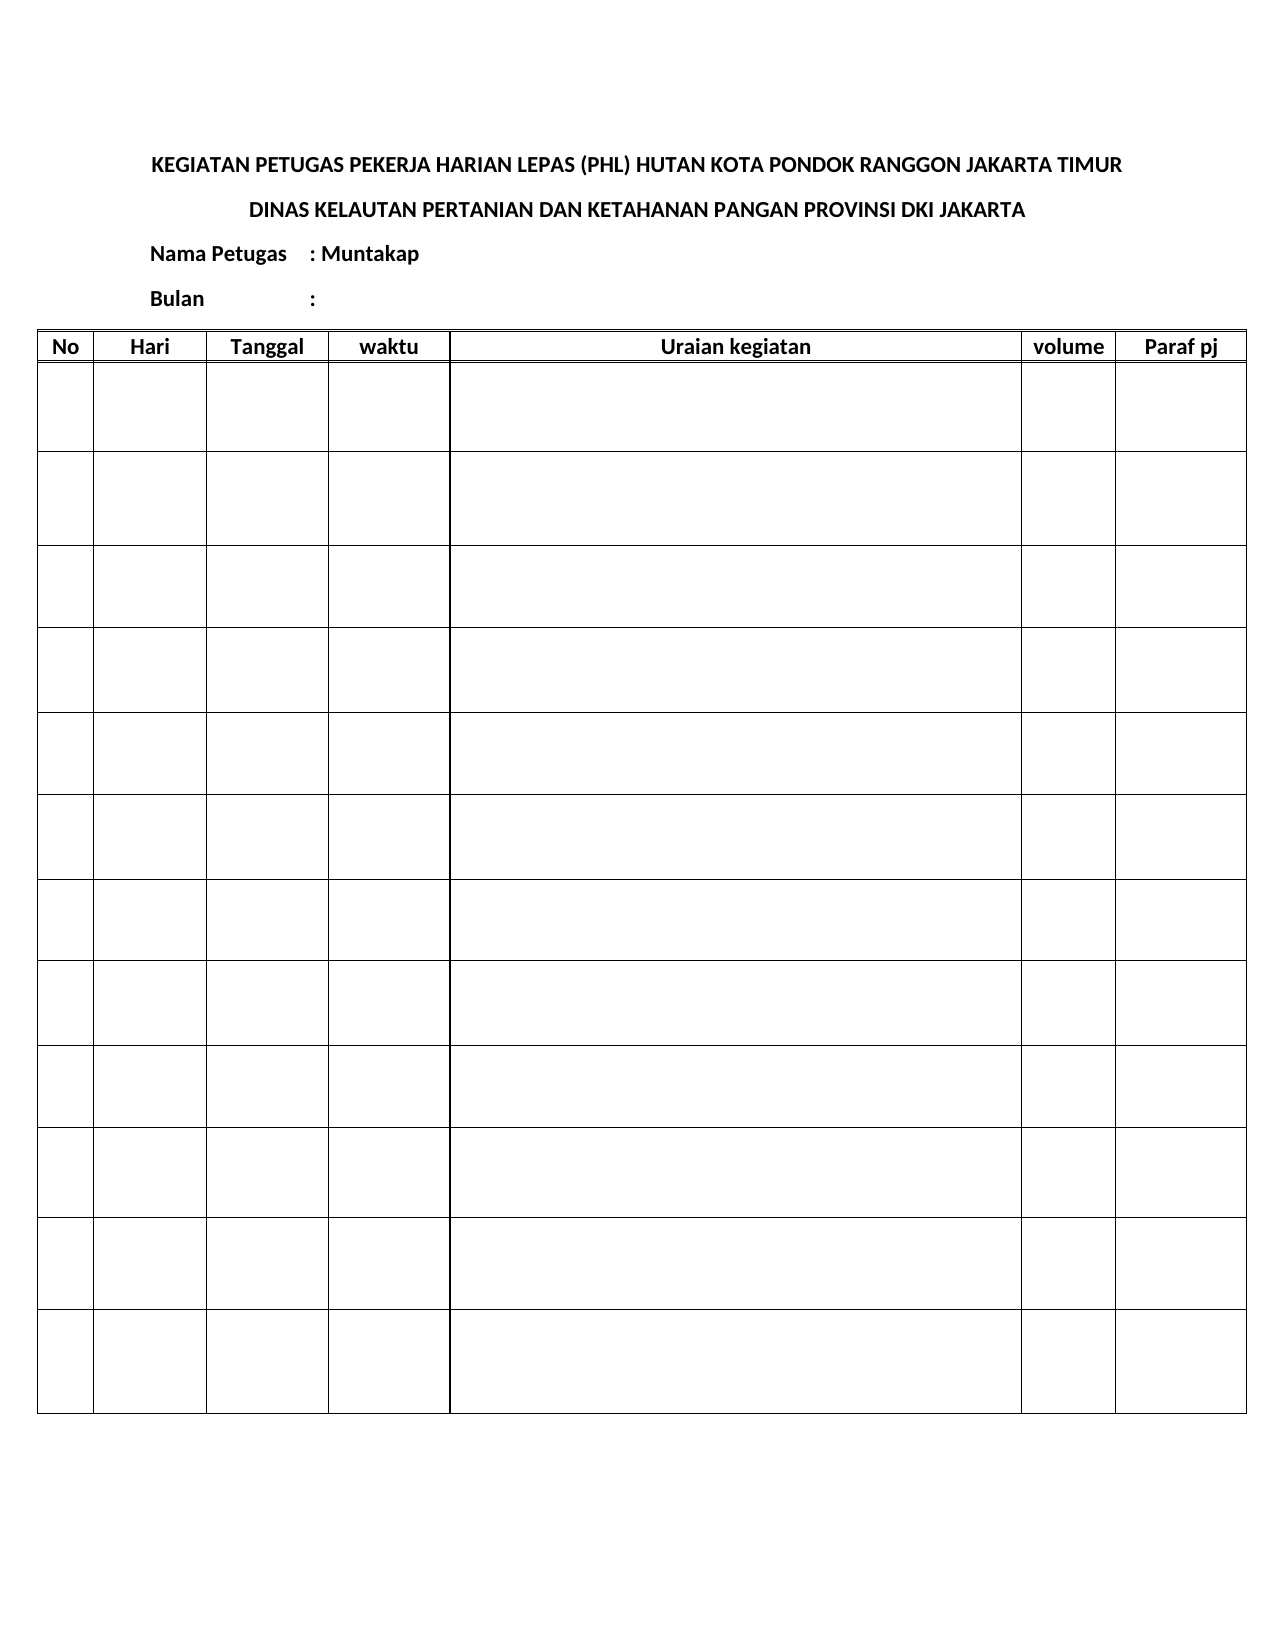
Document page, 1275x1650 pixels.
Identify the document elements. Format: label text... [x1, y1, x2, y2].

table_cell [38, 961, 93, 1045]
table_cell [1116, 880, 1246, 960]
table_cell [451, 1128, 1021, 1217]
table_cell [94, 1310, 206, 1413]
table_cell [329, 1218, 449, 1309]
table_cell [94, 628, 206, 712]
table_cell [1022, 1218, 1115, 1309]
table_cell [329, 1046, 449, 1127]
table_cell [451, 1310, 1021, 1413]
table_cell [38, 363, 93, 451]
table_cell [207, 713, 328, 793]
table_cell [329, 795, 449, 879]
table_cell [38, 546, 93, 627]
table_header volume [1022, 332, 1115, 360]
table_cell [207, 880, 328, 960]
table_header Uraian kegiatan [451, 332, 1021, 360]
table_cell [94, 713, 206, 793]
table_cell [1022, 1310, 1115, 1413]
table_cell [1116, 961, 1246, 1045]
table_cell [1116, 628, 1246, 712]
table_cell [329, 880, 449, 960]
table_cell [38, 880, 93, 960]
table_cell [207, 961, 328, 1045]
table_cell [1116, 1218, 1246, 1309]
table_cell [451, 961, 1021, 1045]
table_cell [451, 628, 1021, 712]
table_cell [207, 1046, 328, 1127]
table_cell [38, 795, 93, 879]
table_cell [38, 1218, 93, 1309]
table_header Hari [94, 332, 206, 360]
table_cell [94, 795, 206, 879]
table_cell [94, 452, 206, 545]
table_cell [1022, 1128, 1115, 1217]
table_cell [207, 1218, 328, 1309]
text Nama Petugas : Muntakap [150, 239, 1125, 267]
table_cell [1116, 713, 1246, 793]
table_cell [1022, 363, 1115, 451]
table_cell [207, 628, 328, 712]
table_cell [329, 1310, 449, 1413]
table_cell [38, 713, 93, 793]
table_cell [451, 1046, 1021, 1127]
table_cell [207, 363, 328, 451]
table_cell [329, 452, 449, 545]
table_cell [38, 1310, 93, 1413]
table_cell [207, 452, 328, 545]
table_cell [451, 795, 1021, 879]
table_cell [94, 961, 206, 1045]
table_cell [1116, 546, 1246, 627]
table_cell [94, 1218, 206, 1309]
table_cell [94, 363, 206, 451]
table_header waktu [329, 332, 449, 360]
table_cell [207, 1310, 328, 1413]
table_cell [1022, 713, 1115, 793]
table_cell [1022, 628, 1115, 712]
table_cell [38, 452, 93, 545]
table_cell [1116, 452, 1246, 545]
table_cell [38, 1128, 93, 1217]
table_cell [1022, 546, 1115, 627]
table_cell [94, 880, 206, 960]
table_cell [1022, 1046, 1115, 1127]
table_cell [451, 880, 1021, 960]
table_cell [329, 546, 449, 627]
table_cell [451, 363, 1021, 451]
table_cell [329, 961, 449, 1045]
table_cell [94, 546, 206, 627]
table_cell [451, 452, 1021, 545]
table_cell [329, 1128, 449, 1217]
table_cell [1116, 795, 1246, 879]
table_cell [1116, 363, 1246, 451]
table_cell [207, 1128, 328, 1217]
table_cell [329, 628, 449, 712]
table_cell [1022, 880, 1115, 960]
table_cell [94, 1046, 206, 1127]
text Bulan : [150, 284, 1125, 312]
table_cell [207, 795, 328, 879]
table_cell [451, 713, 1021, 793]
text DINAS KELAUTAN PERTANIAN DAN KETAHANAN PANGAN PROVINSI DKI JAKARTA [150, 195, 1125, 223]
text KEGIATAN PETUGAS PEKERJA HARIAN LEPAS (PHL) HUTAN KOTA PONDOK RANGGON JAKARTA TIMUR [150, 150, 1125, 178]
table_cell [207, 546, 328, 627]
table_cell [1116, 1310, 1246, 1413]
table_cell [329, 713, 449, 793]
table_cell [1022, 452, 1115, 545]
table_header Tanggal [207, 332, 328, 360]
table_cell [1022, 961, 1115, 1045]
table_cell [1116, 1128, 1246, 1217]
table_header Paraf pj [1116, 332, 1246, 360]
table_header No [38, 332, 93, 360]
table_cell [1022, 795, 1115, 879]
table_cell [38, 1046, 93, 1127]
table_cell [451, 1218, 1021, 1309]
table_cell [1116, 1046, 1246, 1127]
table_cell [38, 628, 93, 712]
table_cell [451, 546, 1021, 627]
table_cell [329, 363, 449, 451]
table_cell [94, 1128, 206, 1217]
